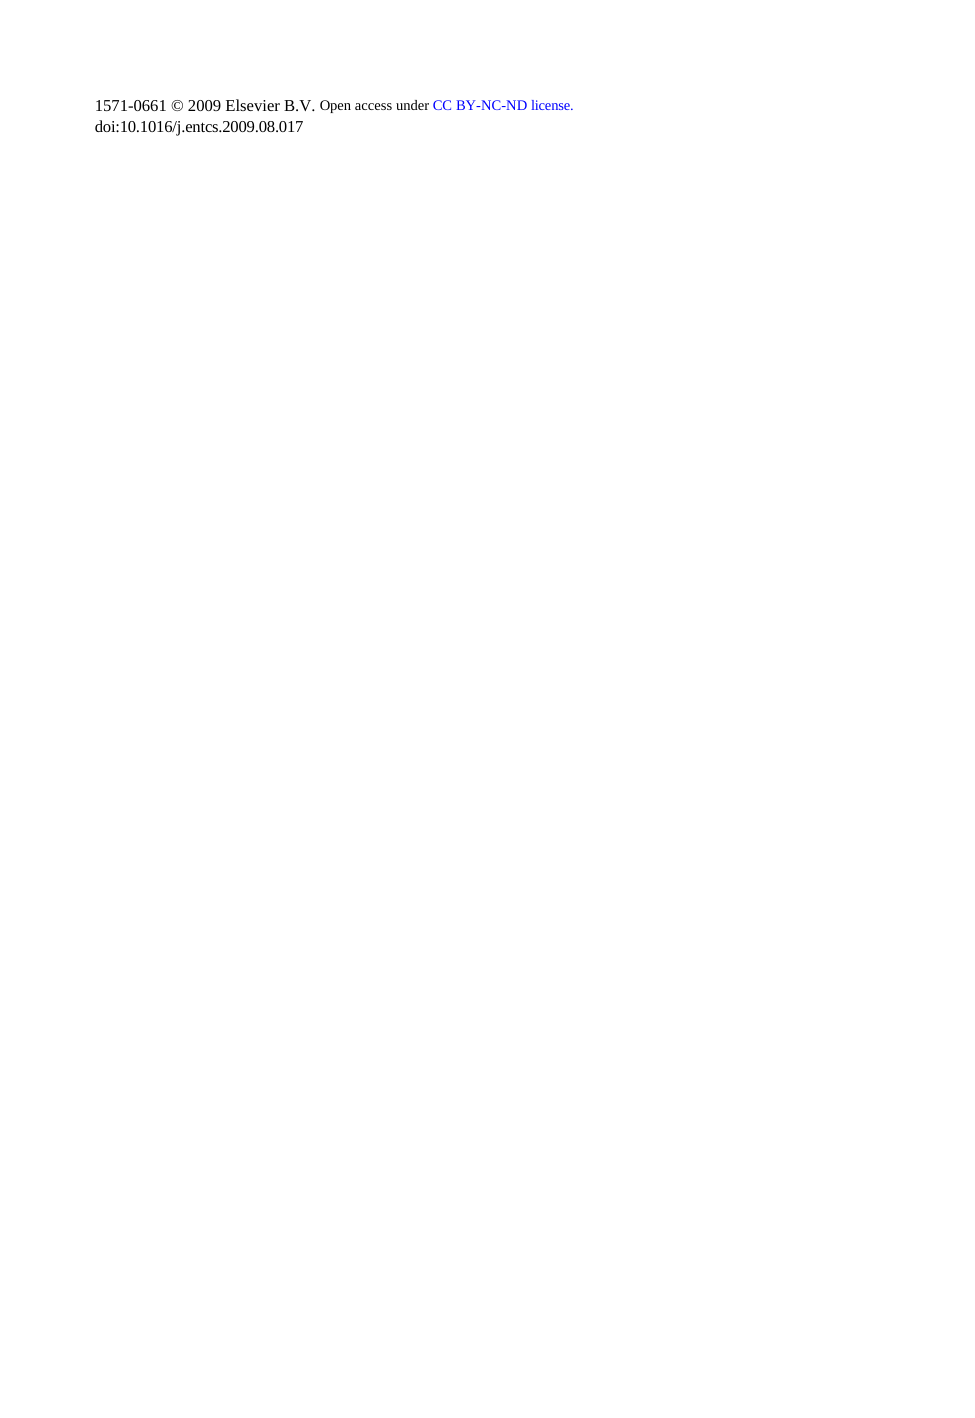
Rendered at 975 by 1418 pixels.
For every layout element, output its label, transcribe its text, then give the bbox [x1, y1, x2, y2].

text 1571-0661 © 2009 Elsevier B.V. Open access under CC BY-NC-ND license. [94, 96, 904, 115]
text doi:10.1016/j.entcs.2009.08.017 [94, 116, 904, 136]
